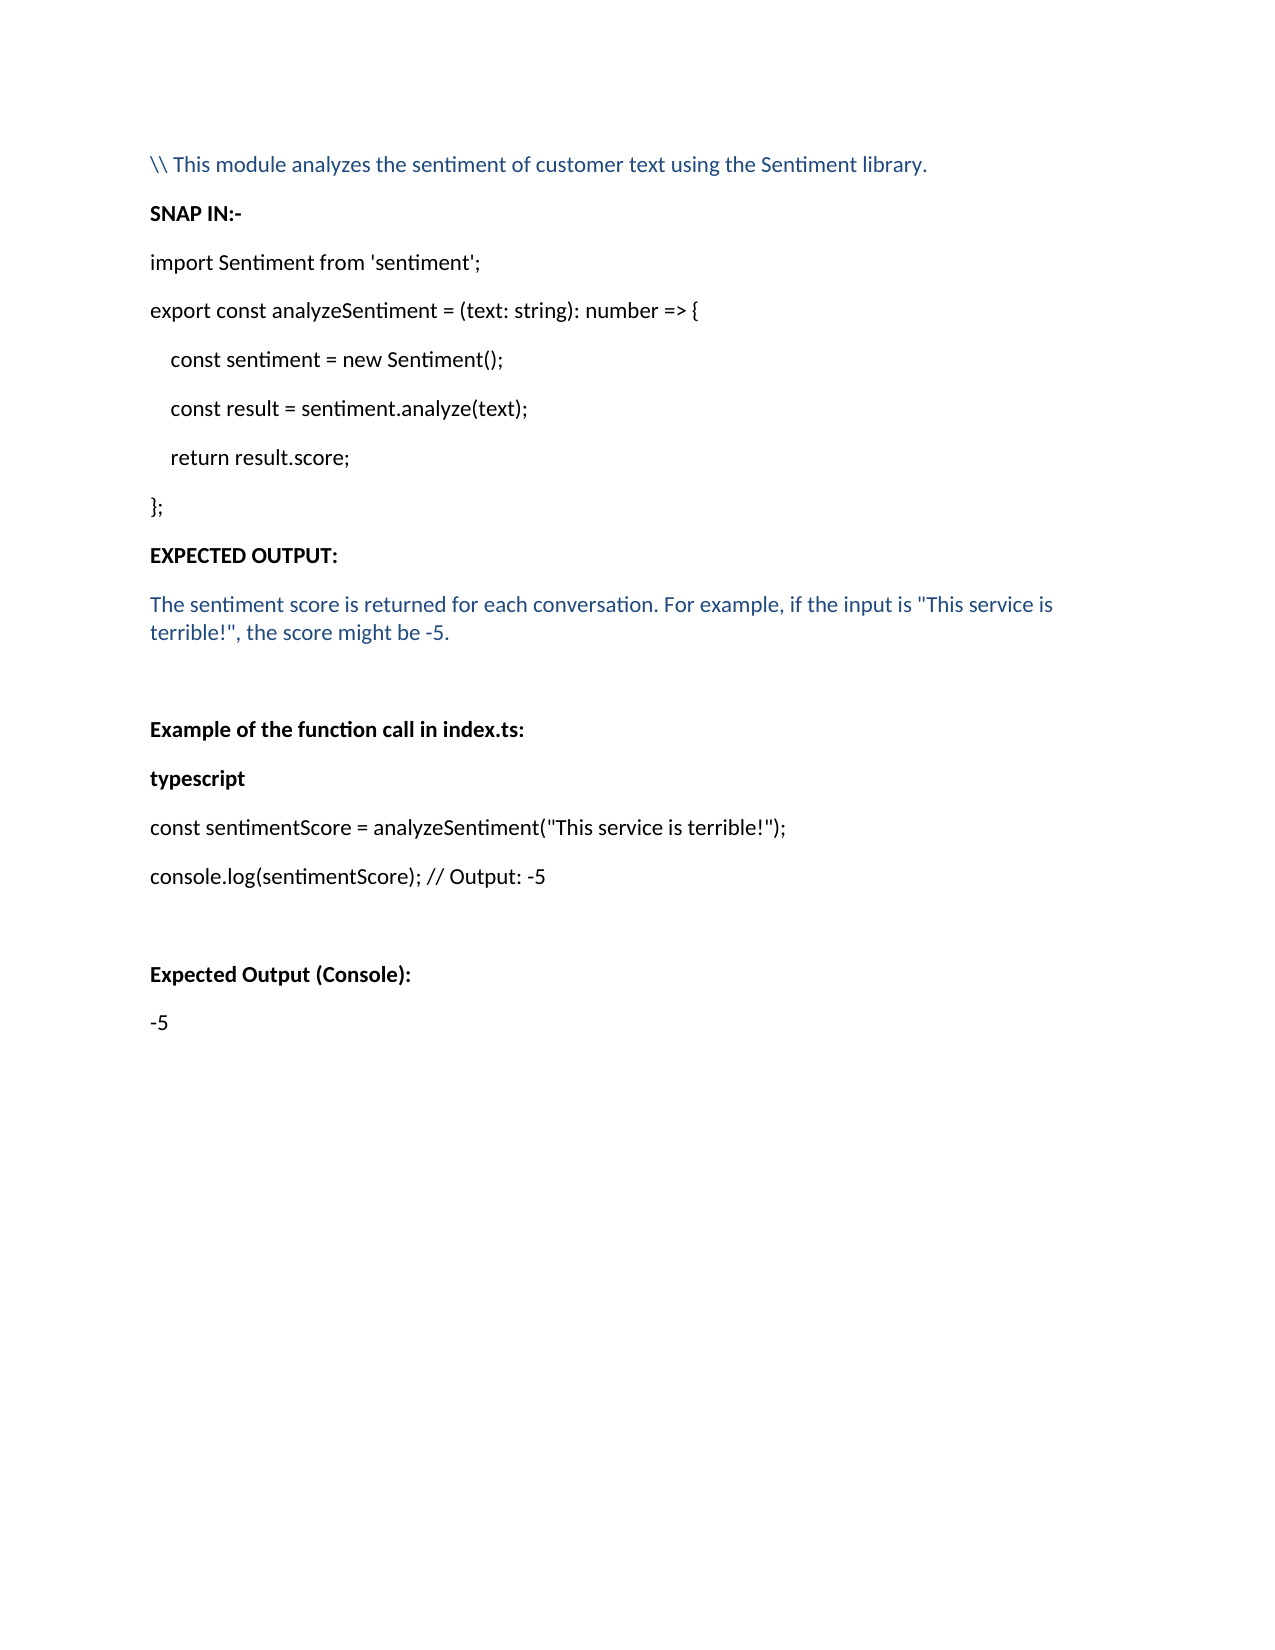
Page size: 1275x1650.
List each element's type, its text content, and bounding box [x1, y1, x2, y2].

text EXPECTED OUTPUT: [150, 541, 1125, 569]
text return result.score; [150, 443, 1125, 471]
text const result = sentiment.analyze(text); [150, 394, 1125, 422]
text Expected Output (Console): [150, 960, 1125, 988]
text export const analyzeSentiment = (text: string): number => { [150, 297, 1125, 324]
text \\ This module analyzes the sentiment of customer text using the Sentiment library. [150, 150, 1125, 178]
text The sentiment score is returned for each conversation. For example, if the input is "This service is terrible!", the score might be -5. [150, 590, 1125, 646]
text typescript [150, 764, 1125, 792]
text import Sentiment from 'sentiment'; [150, 248, 1125, 276]
text const sentiment = new Sentiment(); [150, 345, 1125, 373]
text console.log(sentimentScore); // Output: -5 [150, 862, 1125, 890]
text Example of the function call in index.ts: [150, 715, 1125, 743]
text SNAP IN:- [150, 199, 1125, 227]
text -5 [150, 1008, 1125, 1037]
text const sentimentScore = analyzeSentiment("This service is terrible!"); [150, 813, 1125, 841]
text }; [150, 492, 1125, 520]
